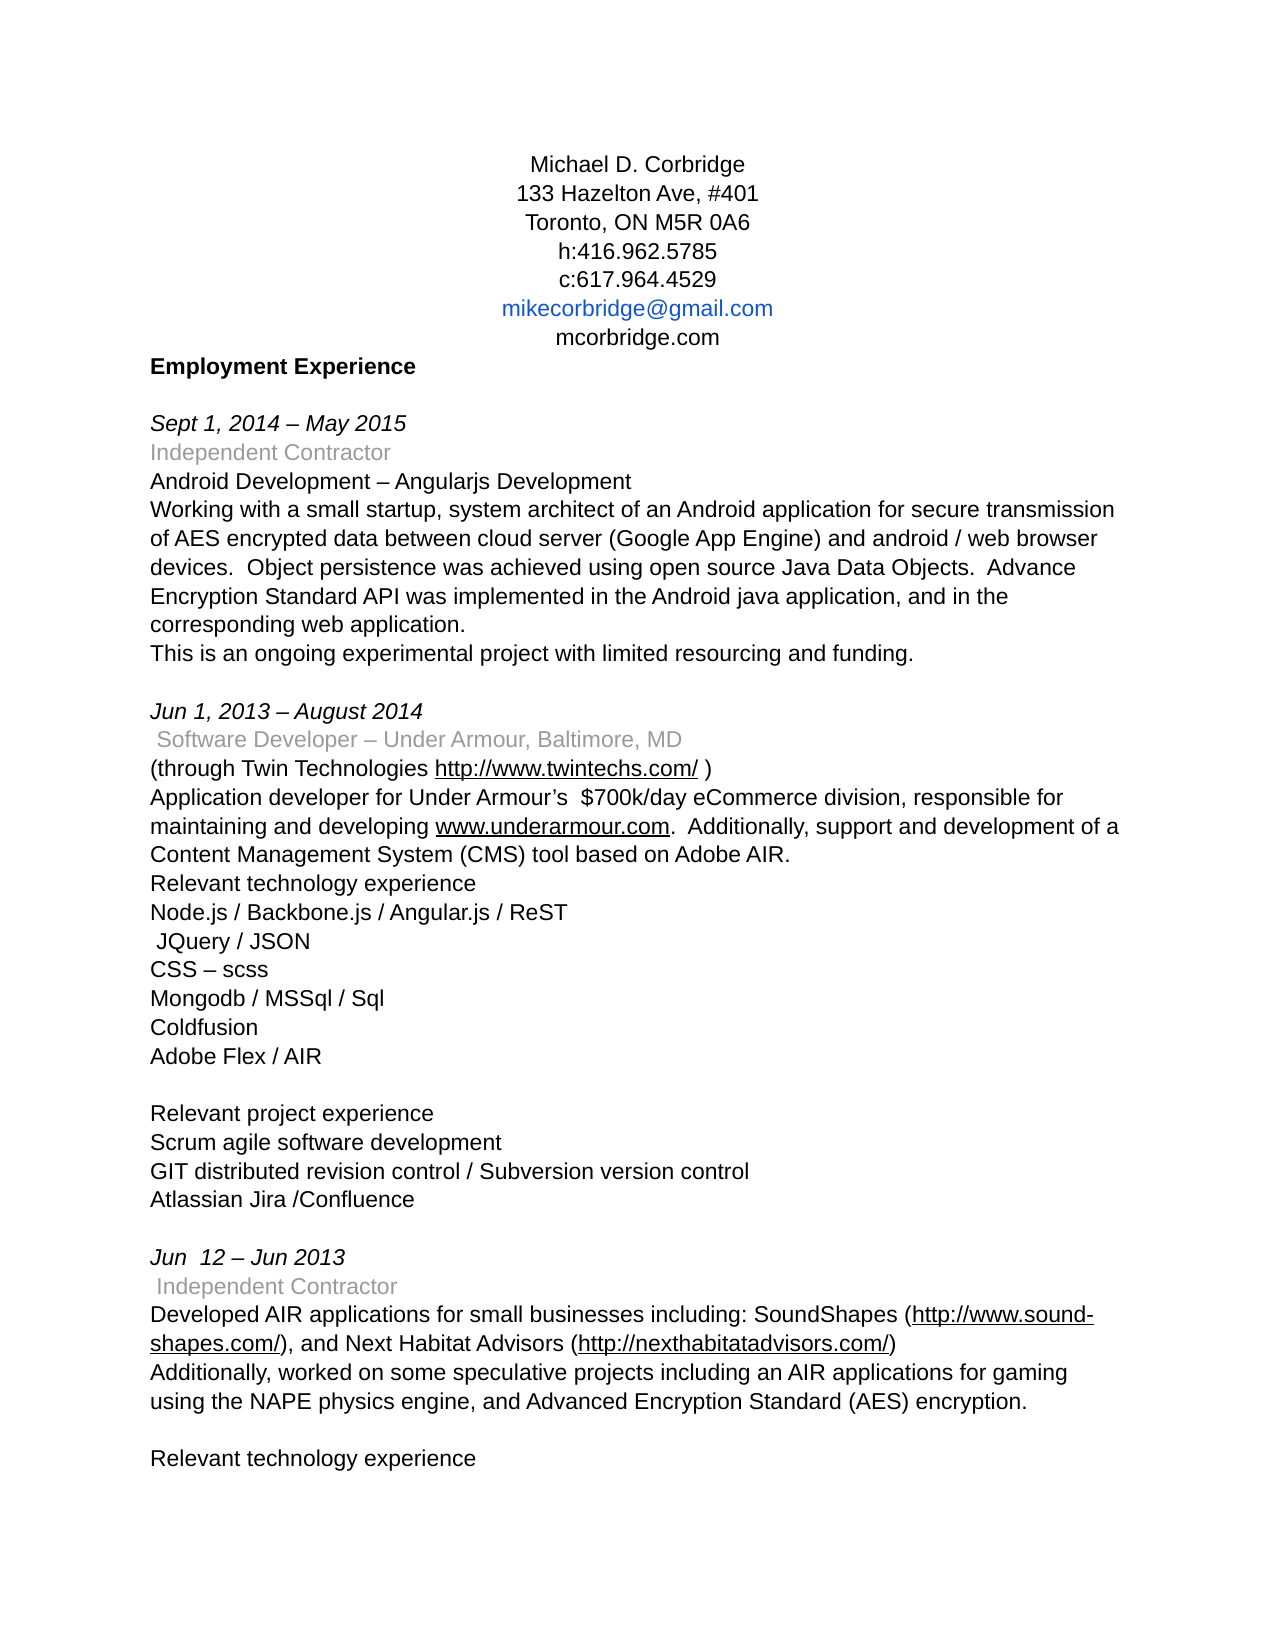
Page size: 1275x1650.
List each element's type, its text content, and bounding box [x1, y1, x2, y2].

text Scrum agile software development [150, 1127, 1125, 1156]
text Adobe Flex / AIR [150, 1041, 1125, 1070]
text Mongodb / MSSql / Sql [150, 984, 1125, 1012]
text Application developer for Under Armour’s $700k/day eCommerce division, responsible for maintaining and developing www.underarmour.com. Additionally, support and development of a Content Management System (CMS) tool based on Adobe AIR. [150, 782, 1125, 869]
text mcorbridge.com [150, 322, 1125, 351]
text (through Twin Technologies http://www.twintechs.com/ ) [150, 754, 1125, 782]
text h:416.962.5785 [150, 236, 1125, 265]
text Node.js / Backbone.js / Angular.js / ReST [150, 897, 1125, 926]
text Sept 1, 2014 – May 2015 [150, 409, 1125, 437]
text Android Development – Angularjs Development [150, 466, 1125, 495]
text Jun 1, 2013 – August 2014 [150, 696, 1125, 725]
text Relevant project experience [150, 1099, 1125, 1127]
text This is an ongoing experimental project with limited resourcing and funding. [150, 639, 1125, 667]
text mikecorbridge@gmail.com [150, 294, 1125, 322]
text c:617.964.4529 [150, 265, 1125, 294]
text Michael D. Corbridge [150, 150, 1125, 179]
text Developed AIR applications for small businesses including: SoundShapes (http://www.sound-shapes.com/), and Next Habitat Advisors (http://nexthabitatadvisors.com/) [150, 1300, 1125, 1357]
text GIT distributed revision control / Subversion version control [150, 1156, 1125, 1185]
text 133 Hazelton Ave, #401 [150, 179, 1125, 207]
text Jun 12 – Jun 2013 [150, 1242, 1125, 1271]
text Employment Experience [150, 351, 1125, 380]
text Software Developer – Under Armour, Baltimore, MD [150, 725, 1125, 754]
text Independent Contractor [150, 437, 1125, 466]
text Independent Contractor [150, 1271, 1125, 1300]
text Relevant technology experience [150, 1444, 1125, 1472]
text CSS – scss [150, 955, 1125, 984]
text Coldfusion [150, 1012, 1125, 1041]
text Working with a small startup, system architect of an Android application for secure transmission of AES encrypted data between cloud server (Google App Engine) and android / web browser devices. Object persistence was achieved using open source Java Data Objects. Advance Encryption Standard API was implemented in the Android java application, and in the corresponding web application. [150, 495, 1125, 639]
text Toronto, ON M5R 0A6 [150, 207, 1125, 236]
text Atlassian Jira /Confluence [150, 1185, 1125, 1214]
text Additionally, worked on some speculative projects including an AIR applications for gaming using the NAPE physics engine, and Advanced Encryption Standard (AES) encryption. [150, 1357, 1125, 1415]
text Relevant technology experience [150, 869, 1125, 897]
text JQuery / JSON [150, 926, 1125, 955]
